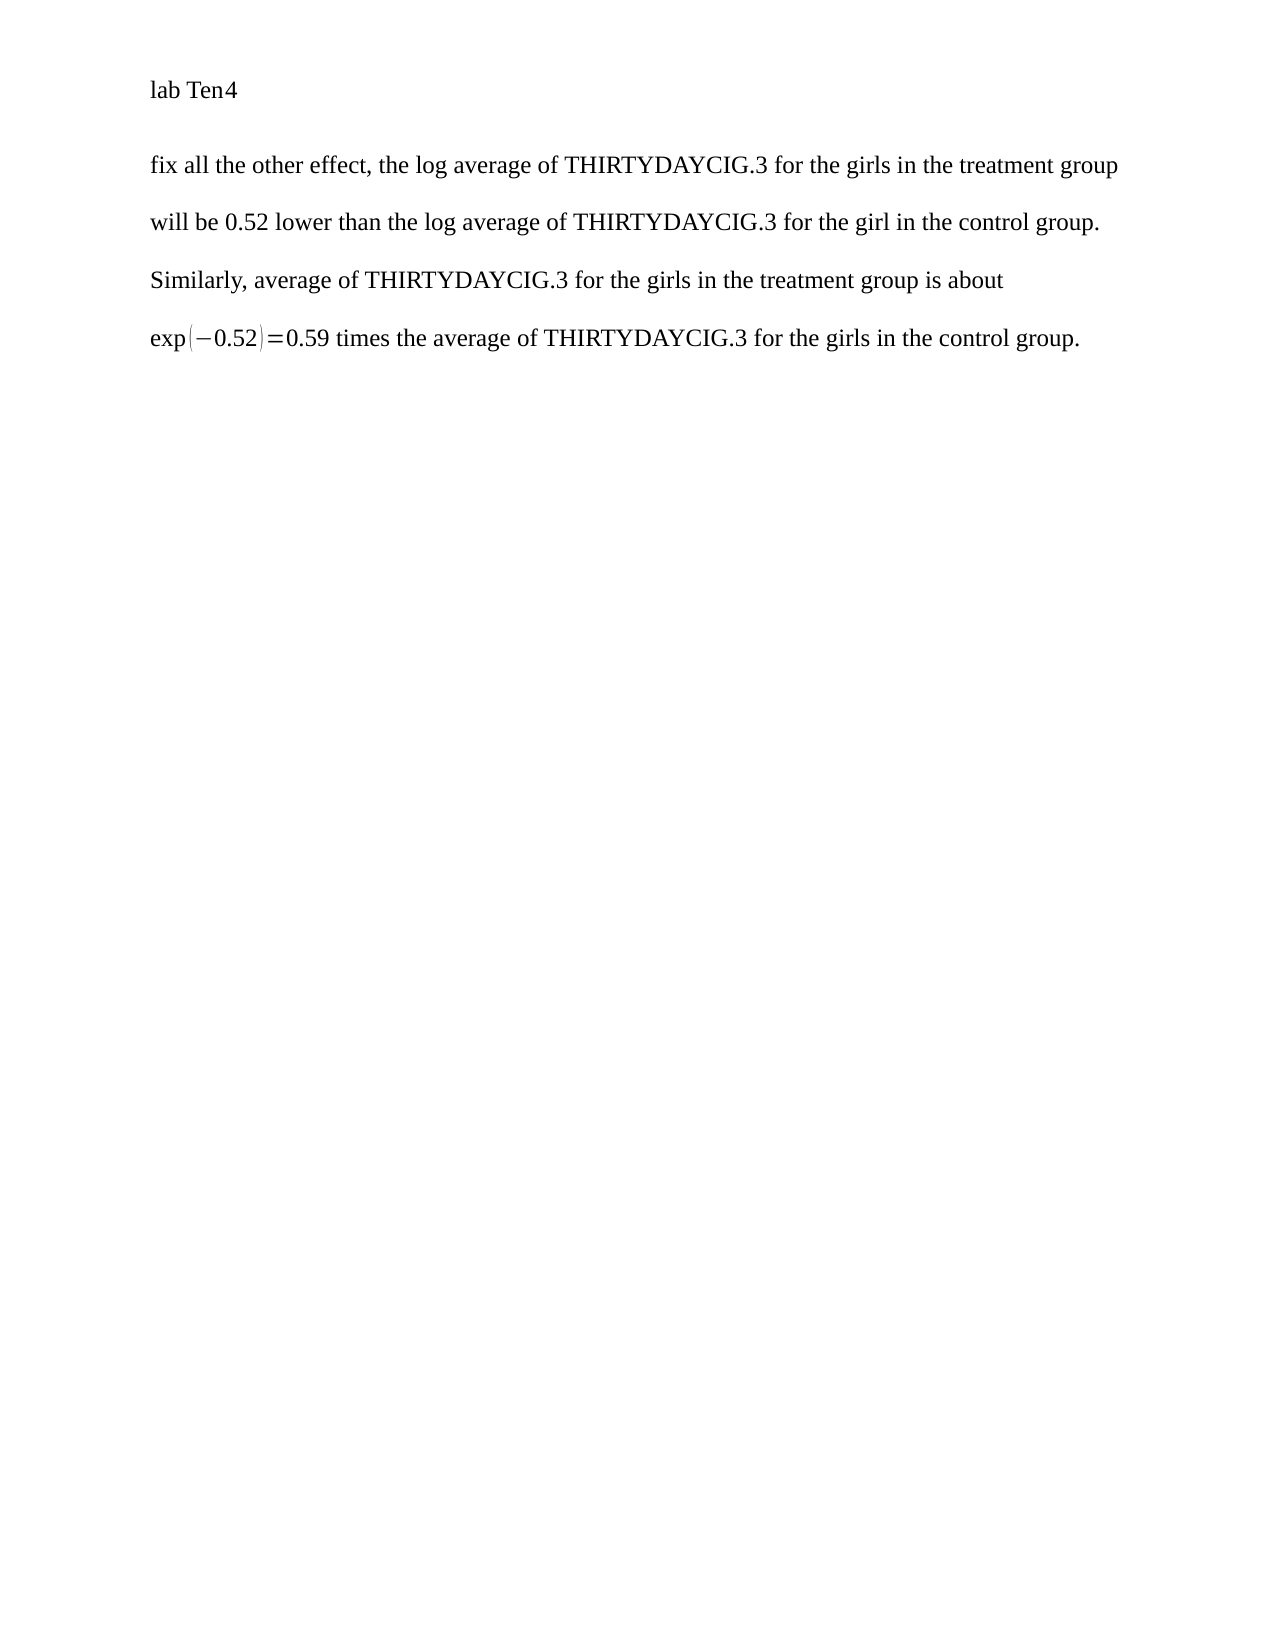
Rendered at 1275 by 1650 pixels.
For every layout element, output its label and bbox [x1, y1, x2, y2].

text [150, 150, 1125, 353]
